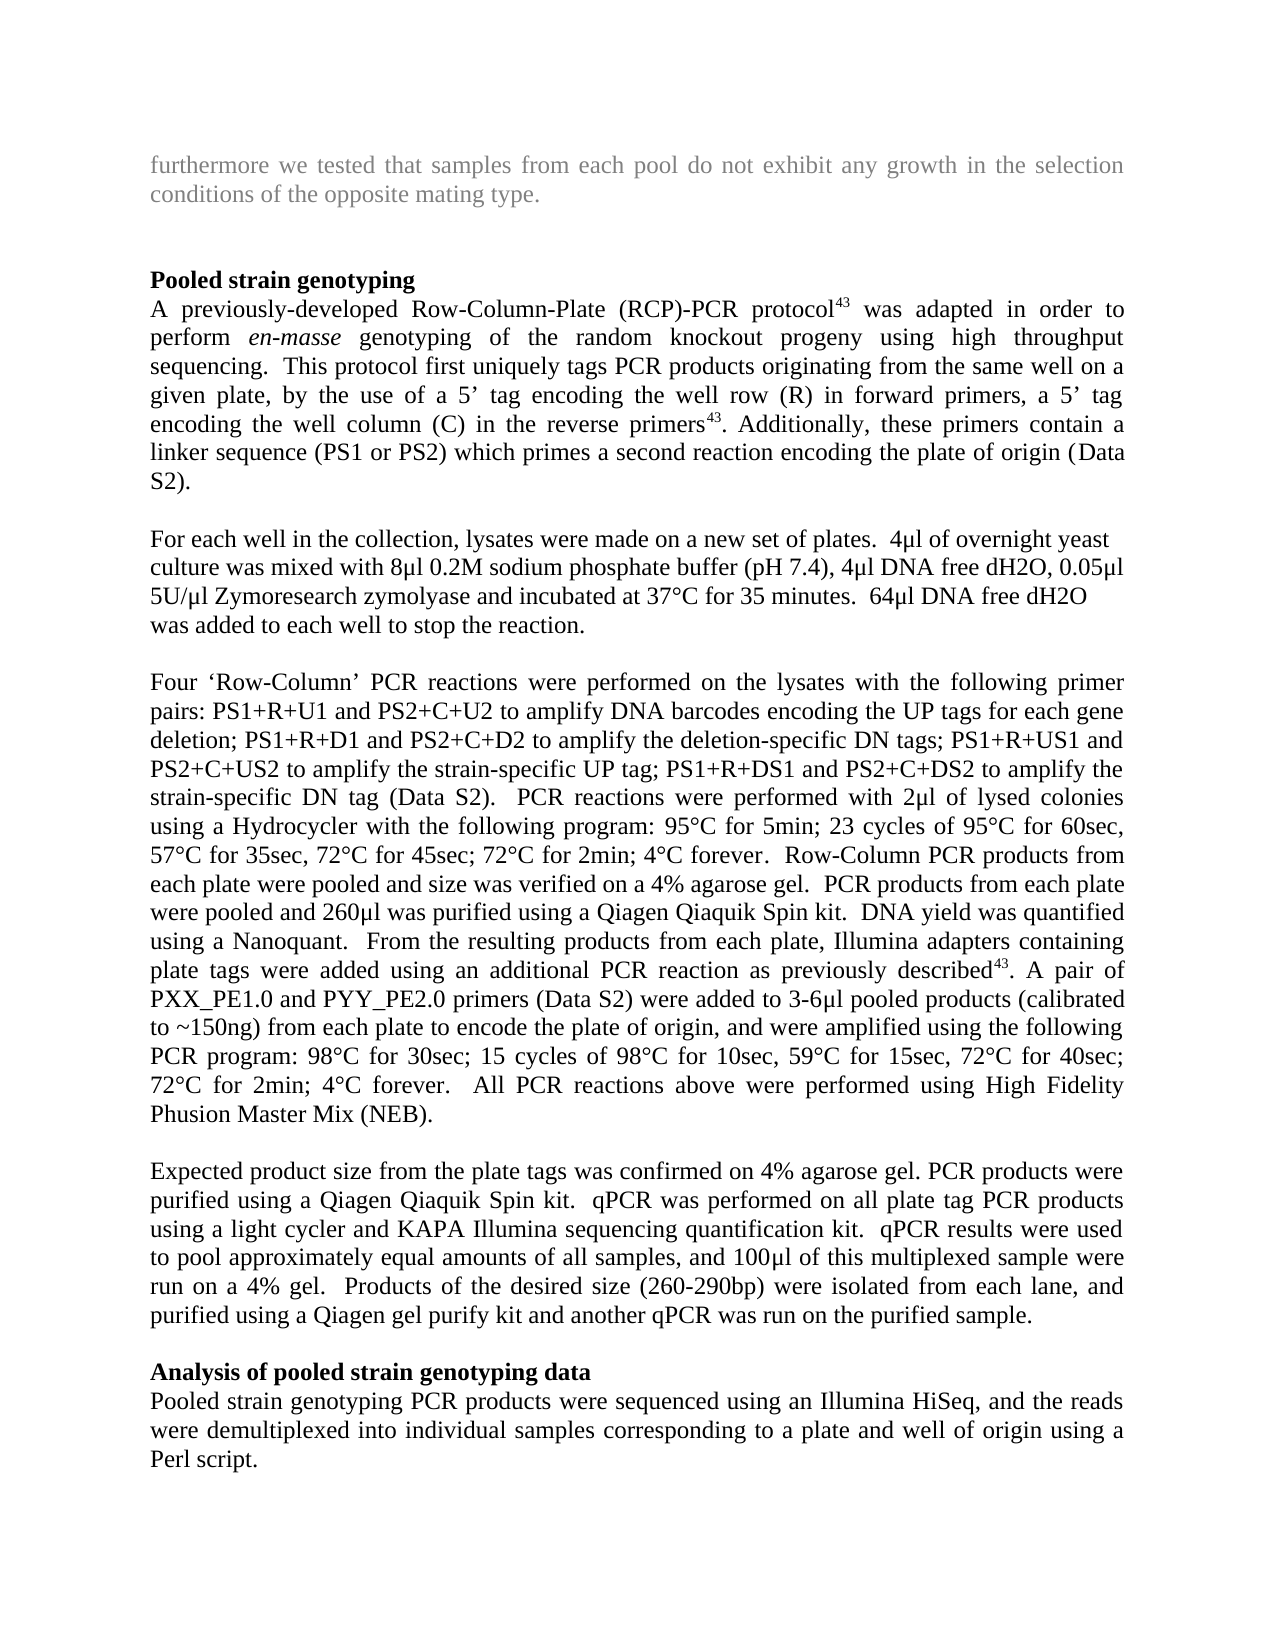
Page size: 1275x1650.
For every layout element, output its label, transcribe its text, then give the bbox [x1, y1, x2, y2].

text Pooled strain genotyping [150, 265, 1125, 294]
text For each well in the collection, lysates were made on a new set of plates. 4μl of overnight yeast culture was mixed with 8μl 0.2M sodium phosphate buffer (pH 7.4), 4μl DNA free dH2O, 0.05μl 5U/μl Zymoresearch zymolyase and incubated at 37°C for 35 minutes. 64μl DNA free dH2O was added to each well to stop the reaction. [150, 524, 1125, 639]
text Four ‘Row-Column’ PCR reactions were performed on the lysates with the following primer pairs: PS1+R+U1 and PS2+C+U2 to amplify DNA barcodes encoding the UP tags for each gene deletion; PS1+R+D1 and PS2+C+D2 to amplify the deletion-specific DN tags; PS1+R+US1 and PS2+C+US2 to amplify the strain-specific UP tag; PS1+R+DS1 and PS2+C+DS2 to amplify the strain-specific DN tag (Data S2). PCR reactions were performed with 2μl of lysed colonies using a Hydrocycler with the following program: 95°C for 5min; 23 cycles of 95°C for 60sec, 57°C for 35sec, 72°C for 45sec; 72°C for 2min; 4°C forever. Row-Column PCR products from each plate were pooled and size was verified on a 4% agarose gel. PCR products from each plate were pooled and 260μl was purified using a Qiagen Qiaquik Spin kit. DNA yield was quantified using a Nanoquant. From the resulting products from each plate, Illumina adapters containing plate tags were added using an additional PCR reaction as previously described43. A pair of PXX_PE1.0 and PYY_PE2.0 primers (Data S2) were added to 3-6μl pooled products (calibrated to ~150ng) from each plate to encode the plate of origin, and were amplified using the following PCR program: 98°C for 30sec; 15 cycles of 98°C for 10sec, 59°C for 15sec, 72°C for 40sec; 72°C for 2min; 4°C forever. All PCR reactions above were performed using High Fidelity Phusion Master Mix (NEB). [150, 667, 1125, 1127]
text Expected product size from the plate tags was confirmed on 4% agarose gel. PCR products were purified using a Qiagen Qiaquik Spin kit. qPCR was performed on all plate tag PCR products using a light cycler and KAPA Illumina sequencing quantification kit. qPCR results were used to pool approximately equal amounts of all samples, and 100μl of this multiplexed sample were run on a 4% gel. Products of the desired size (260-290bp) were isolated from each lane, and purified using a Qiagen gel purify kit and another qPCR was run on the purified sample. [150, 1156, 1125, 1329]
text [150, 150, 1125, 207]
text A previously-developed Row-Column-Plate (RCP)-PCR protocol43 was adapted in order to perform en-masse genotyping of the random knockout progeny using high throughput sequencing. This protocol first uniquely tags PCR products originating from the same well on a given plate, by the use of a 5’ tag encoding the well row (R) in forward primers, a 5’ tag encoding the well column (C) in the reverse primers43. Additionally, these primers contain a linker sequence (PS1 or PS2) which primes a second reaction encoding the plate of origin (Data S2). [150, 294, 1125, 495]
text Analysis of pooled strain genotyping data [150, 1357, 1125, 1386]
text Pooled strain genotyping PCR products were sequenced using an Illumina HiSeq, and the reads were demultiplexed into individual samples corresponding to a plate and well of origin using a Perl script. [150, 1386, 1125, 1472]
